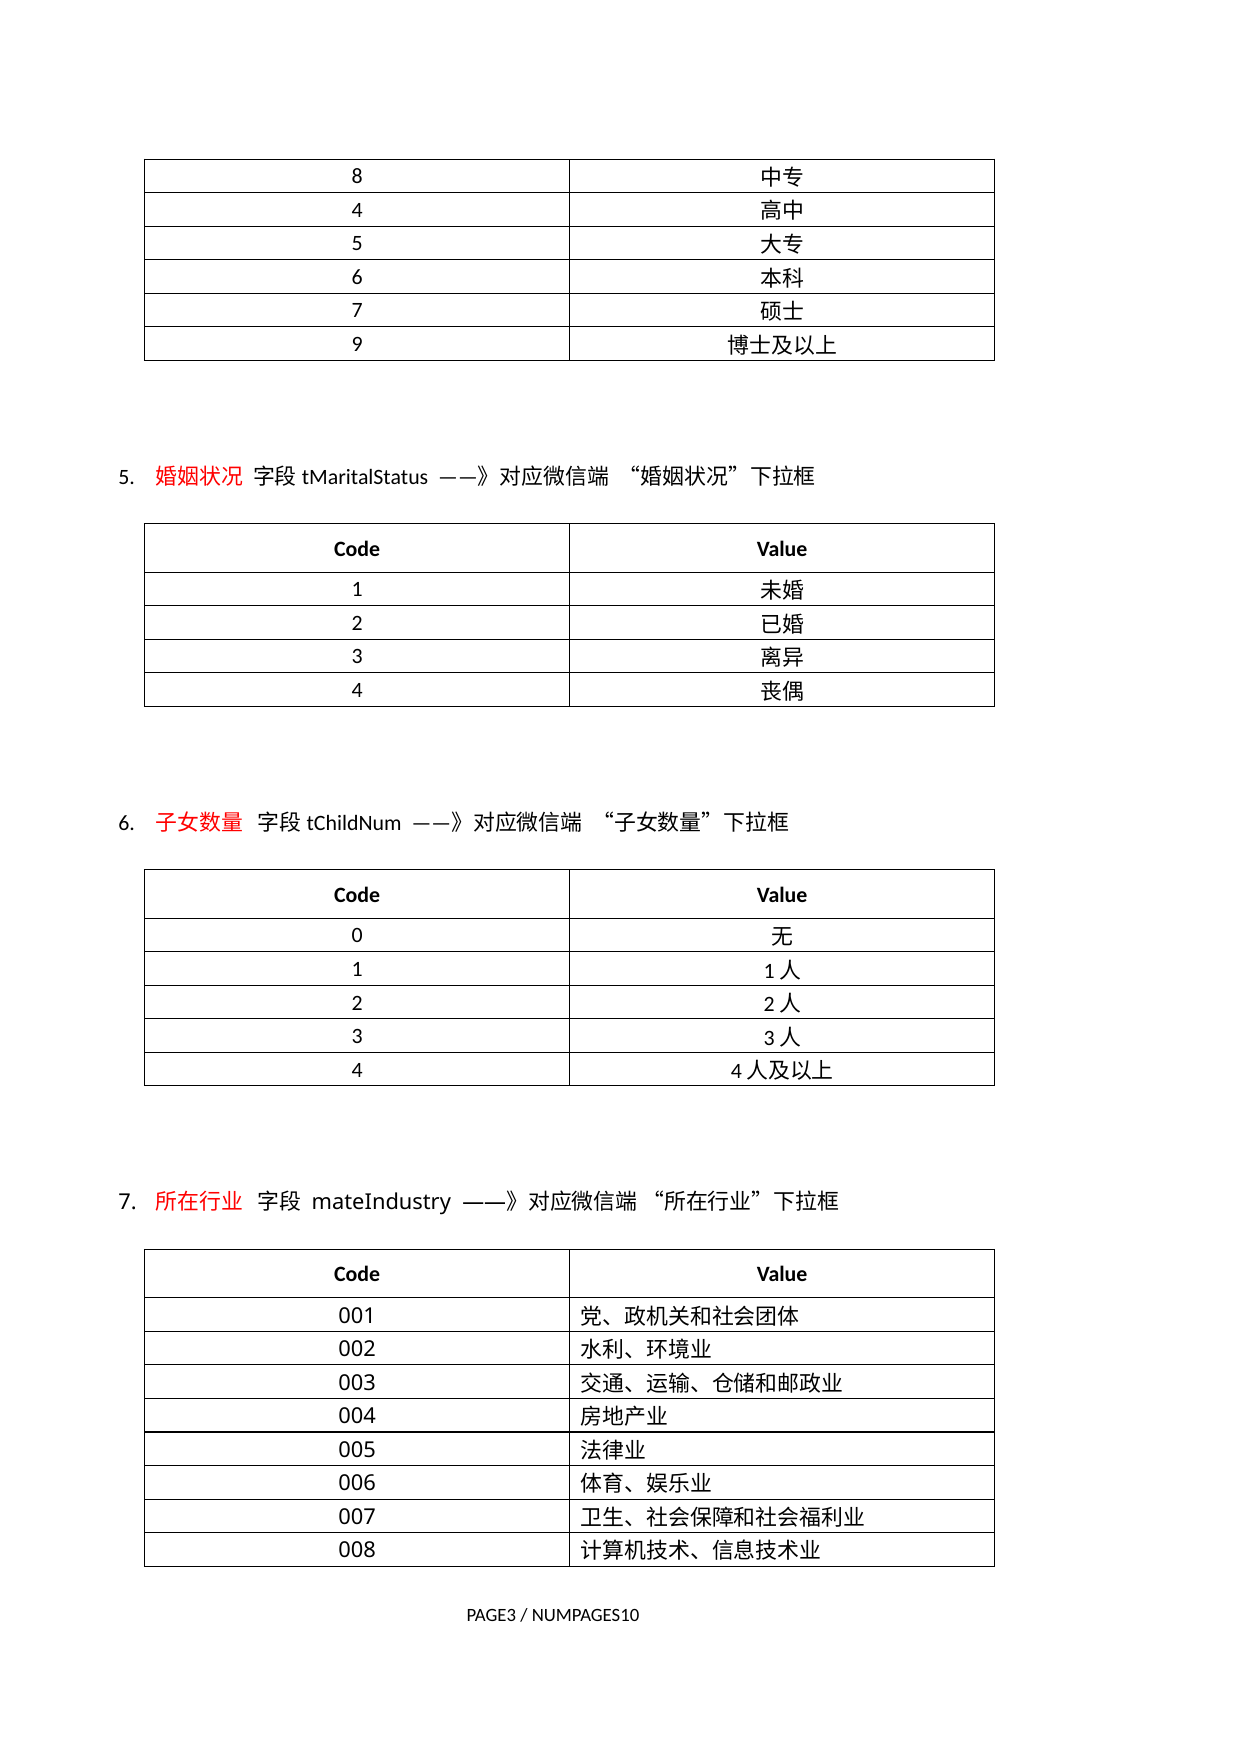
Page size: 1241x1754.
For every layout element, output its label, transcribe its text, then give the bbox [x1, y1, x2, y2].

table_cell 大专 [570, 227, 994, 259]
table_cell 005 [145, 1433, 569, 1465]
table_cell 002 [145, 1332, 569, 1364]
table_cell 4 [145, 1053, 569, 1085]
table_cell 本科 [570, 260, 994, 293]
table_cell 007 [145, 1500, 569, 1532]
table_cell 1 [145, 573, 569, 605]
table_cell 8 [145, 160, 569, 192]
table_cell 0 [145, 919, 569, 951]
table_cell 6 [145, 260, 569, 293]
table_cell 006 [145, 1466, 569, 1498]
table_cell 无 [570, 919, 994, 951]
table_header Value [570, 1250, 994, 1297]
table_cell 9 [145, 327, 569, 360]
table_cell 4人及以上 [570, 1053, 994, 1085]
table_cell 交通、运输、仓储和邮政业 [570, 1365, 994, 1398]
table_cell 004 [145, 1399, 569, 1431]
table_cell 房地产业 [570, 1399, 994, 1431]
table_header Value [570, 870, 994, 918]
list 婚姻状况 字段 tMaritalStatus ——》对应微信端 “婚姻状况”下拉框 [118, 458, 1122, 491]
table_header Value [570, 524, 994, 572]
table_cell 高中 [570, 193, 994, 226]
table_cell 3人 [570, 1019, 994, 1052]
table_cell 3 [145, 640, 569, 672]
list 所在行业 字段 mateIndustry ——》对应微信端 “所在行业”下拉框 [118, 1184, 1122, 1216]
table_cell 中专 [570, 160, 994, 192]
table_cell 未婚 [570, 573, 994, 605]
table_cell 计算机技术、信息技术业 [570, 1533, 994, 1566]
table_cell 5 [145, 227, 569, 259]
table_cell 2人 [570, 986, 994, 1018]
table_cell 2 [145, 986, 569, 1018]
table_cell 法律业 [570, 1433, 994, 1465]
table_cell 硕士 [570, 294, 994, 326]
table_cell 1人 [570, 952, 994, 985]
table_cell 7 [145, 294, 569, 326]
table_cell 2 [145, 606, 569, 639]
table_cell 001 [145, 1298, 569, 1331]
table_cell 党、政机关和社会团体 [570, 1298, 994, 1331]
table_cell 水利、环境业 [570, 1332, 994, 1364]
table_cell 丧偶 [570, 673, 994, 706]
table_cell 已婚 [570, 606, 994, 639]
table_cell 离异 [570, 640, 994, 672]
list 子女数量 字段 tChildNum ——》对应微信端 “子女数量”下拉框 [118, 804, 1122, 837]
table_cell 3 [145, 1019, 569, 1052]
table_header Code [145, 524, 569, 572]
table_cell 4 [145, 673, 569, 706]
table_header Code [145, 1250, 569, 1297]
table_cell 4 [145, 193, 569, 226]
table_cell 博士及以上 [570, 327, 994, 360]
table_header Code [145, 870, 569, 918]
table_cell 体育、娱乐业 [570, 1466, 994, 1498]
table_cell 008 [145, 1533, 569, 1566]
table_cell 卫生、社会保障和社会福利业 [570, 1500, 994, 1532]
table_cell 003 [145, 1365, 569, 1398]
table_cell 1 [145, 952, 569, 985]
